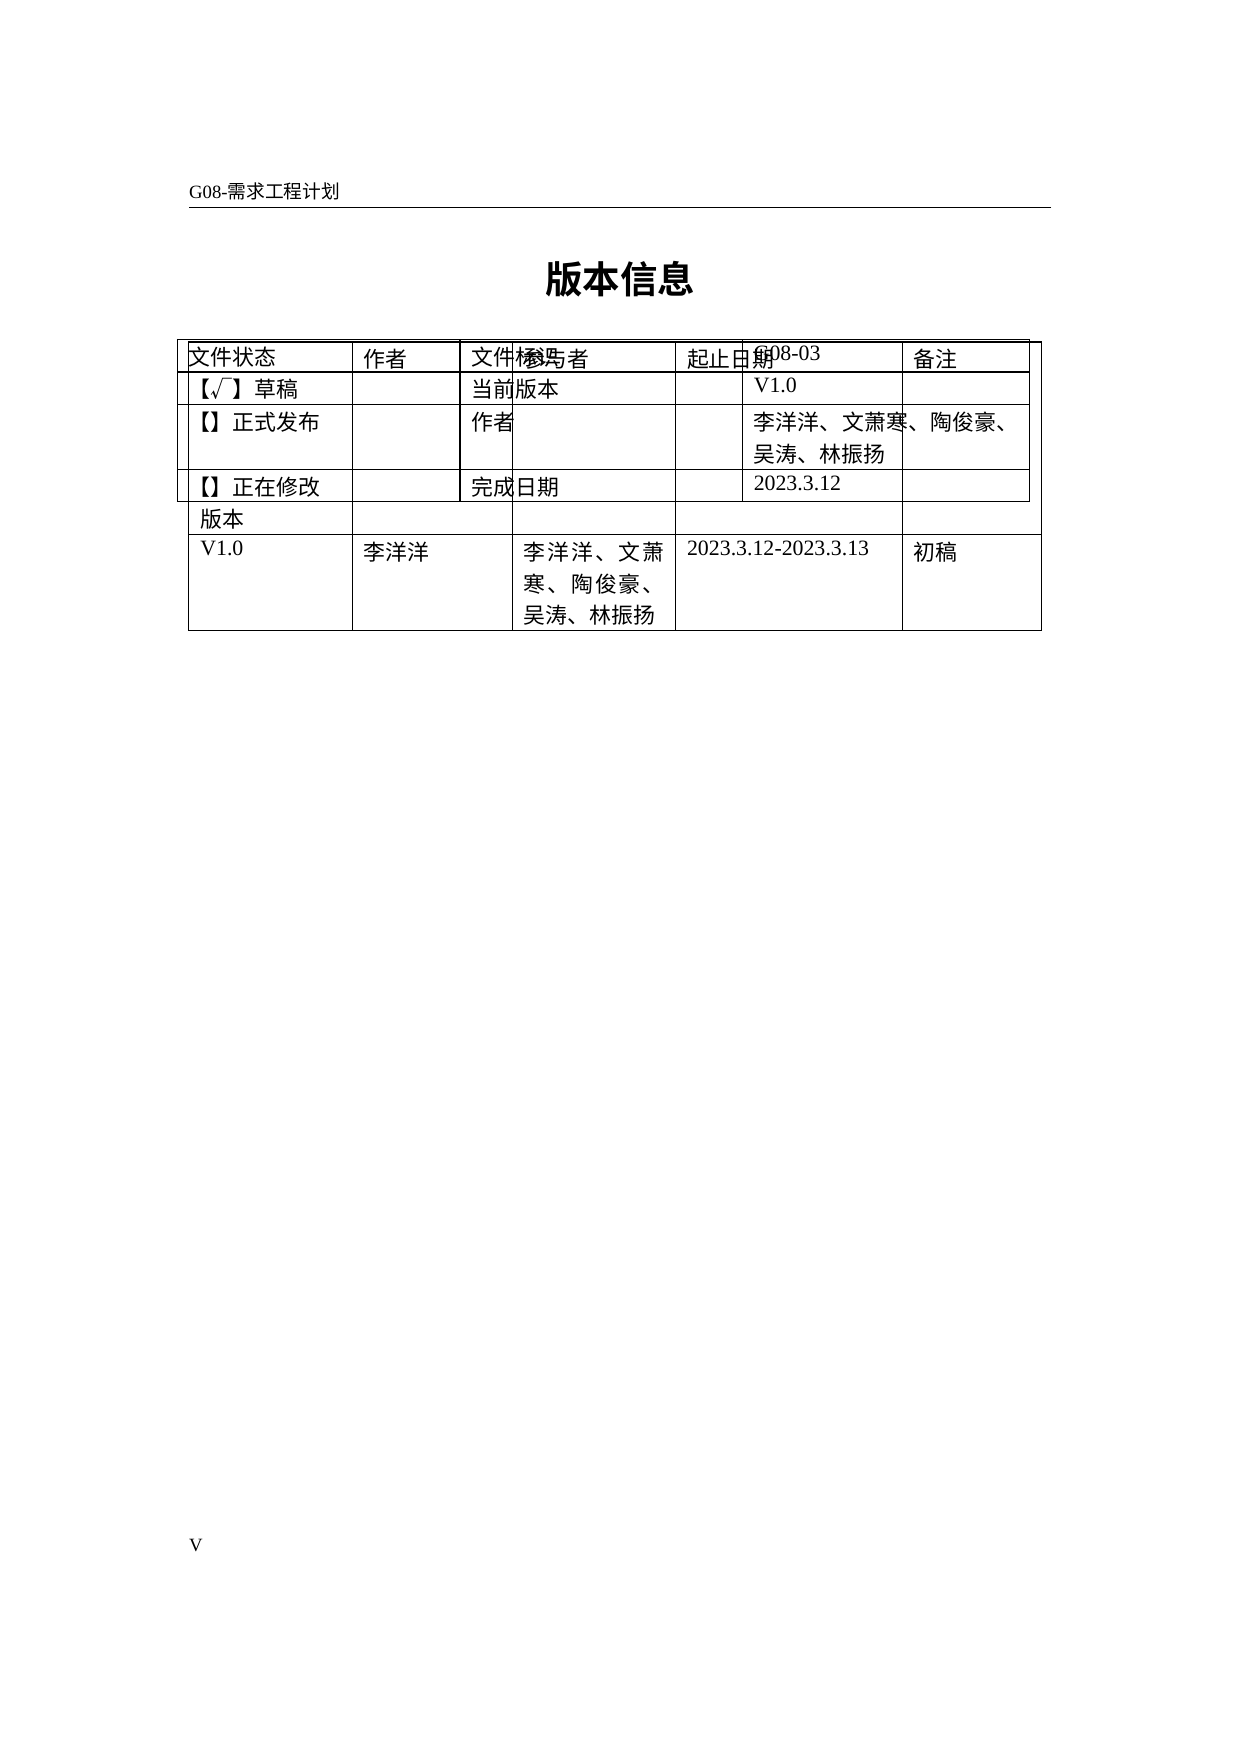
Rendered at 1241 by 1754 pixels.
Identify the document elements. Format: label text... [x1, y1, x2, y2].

table_header 参与者 [513, 502, 675, 534]
table_cell 李洋洋 [353, 535, 512, 630]
table_header 作者 [353, 502, 512, 534]
table_header 文件标识 [461, 340, 742, 371]
table_cell 【√】草稿 [178, 373, 459, 404]
table_cell 完成日期 [461, 470, 742, 501]
table_cell V1.0 [743, 373, 1029, 404]
table_cell 当前版本 [461, 373, 742, 404]
table_cell 【】正在修改 [178, 470, 459, 501]
table_cell 作者 [461, 405, 742, 468]
table_cell 【】正式发布 [178, 405, 459, 468]
table_cell 李洋洋、文萧寒、陶俊豪、吴涛、林振扬 [743, 405, 1029, 468]
table_header 起止日期 [676, 502, 902, 534]
table_header G08-03 [743, 340, 1029, 371]
table_header 文件状态 [178, 340, 459, 371]
table_header 备注 [903, 343, 1041, 534]
table_cell 初稿 [903, 535, 1041, 630]
table_cell 李洋洋、文萧寒、陶俊豪、吴涛、林振扬 [513, 535, 675, 630]
table_header 版本 [189, 502, 352, 534]
title 版本信息 [189, 249, 1051, 304]
table_cell V1.0 [189, 535, 352, 630]
table_cell 2023.3.12-2023.3.13 [676, 535, 902, 630]
table_cell 2023.3.12 [743, 470, 1029, 501]
